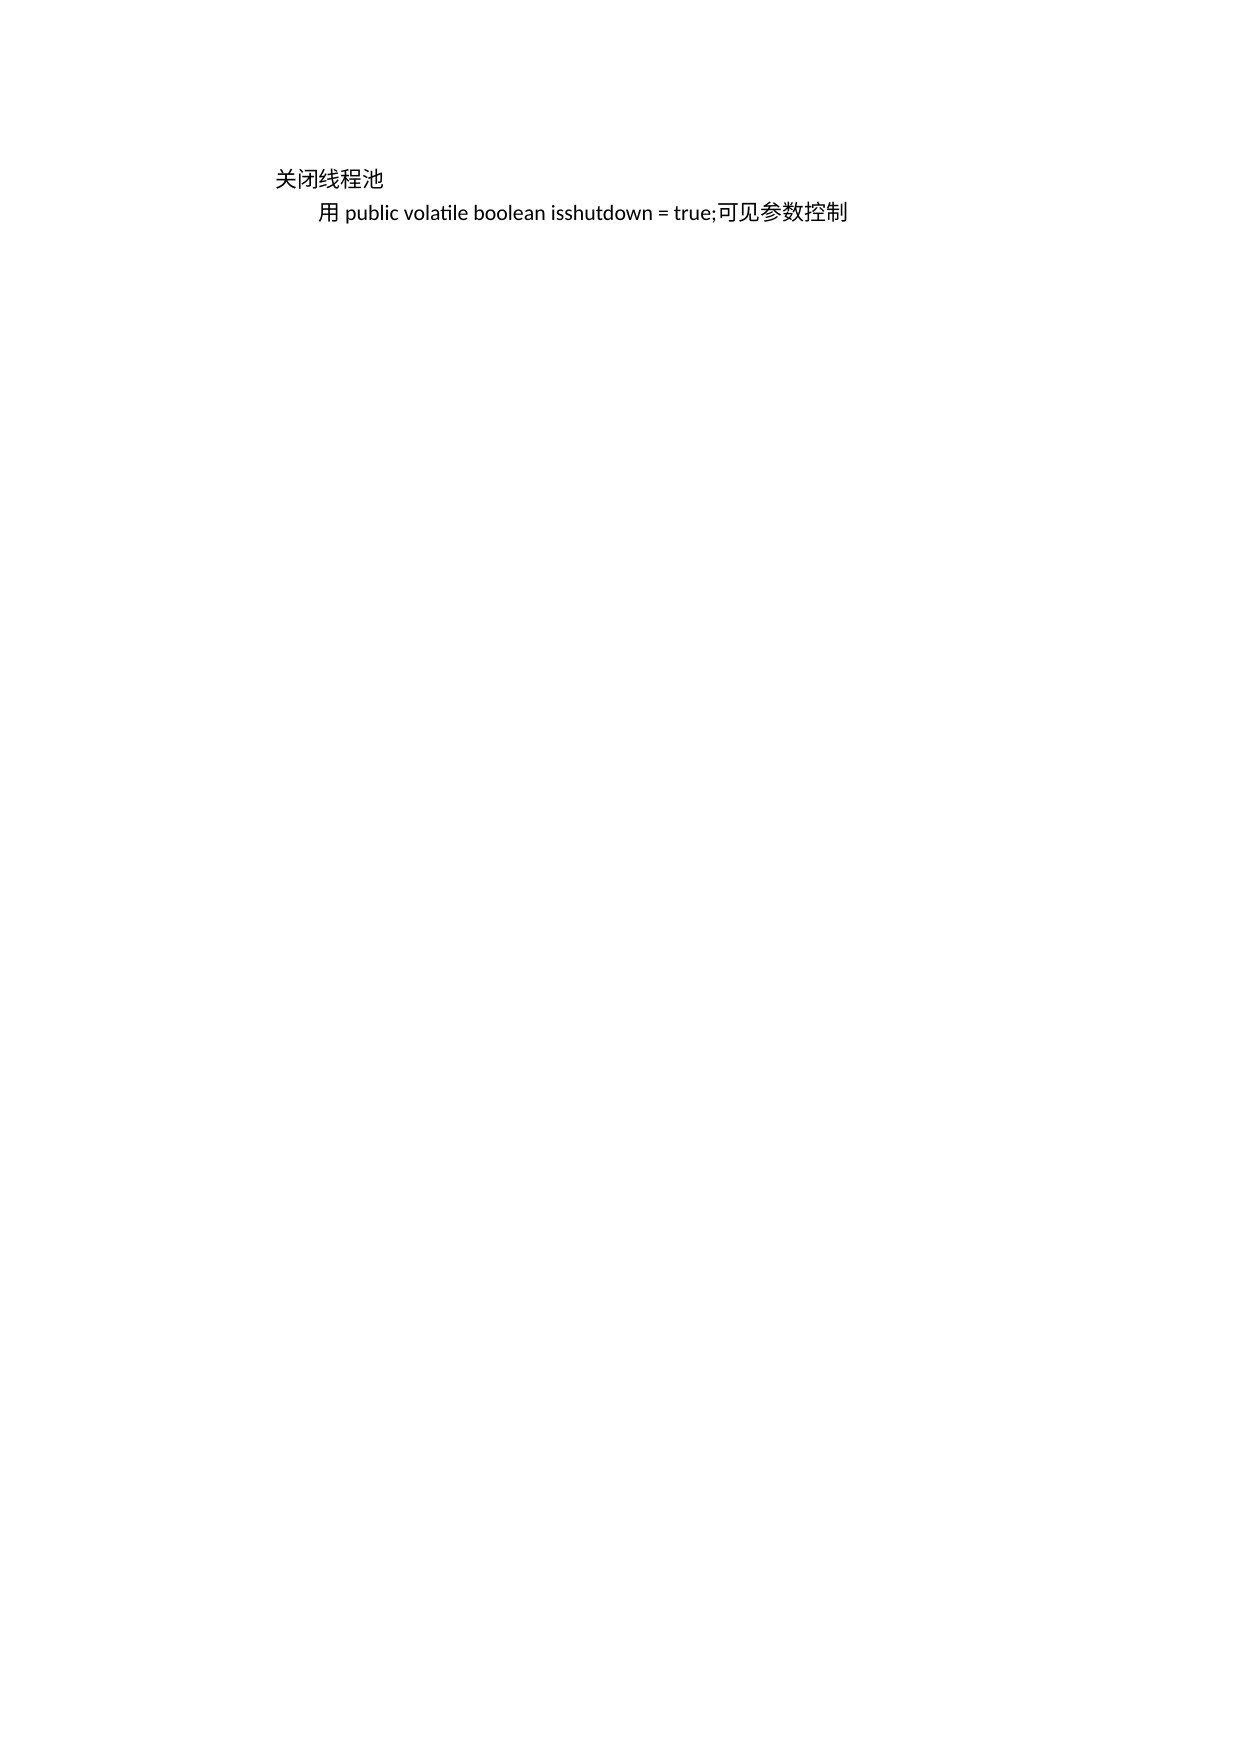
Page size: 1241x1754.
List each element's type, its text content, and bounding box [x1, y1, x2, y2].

text 用public volatile boolean isshutdown = true;可见参数控制 [187, 194, 1053, 227]
text 关闭线程池 [187, 162, 1053, 194]
